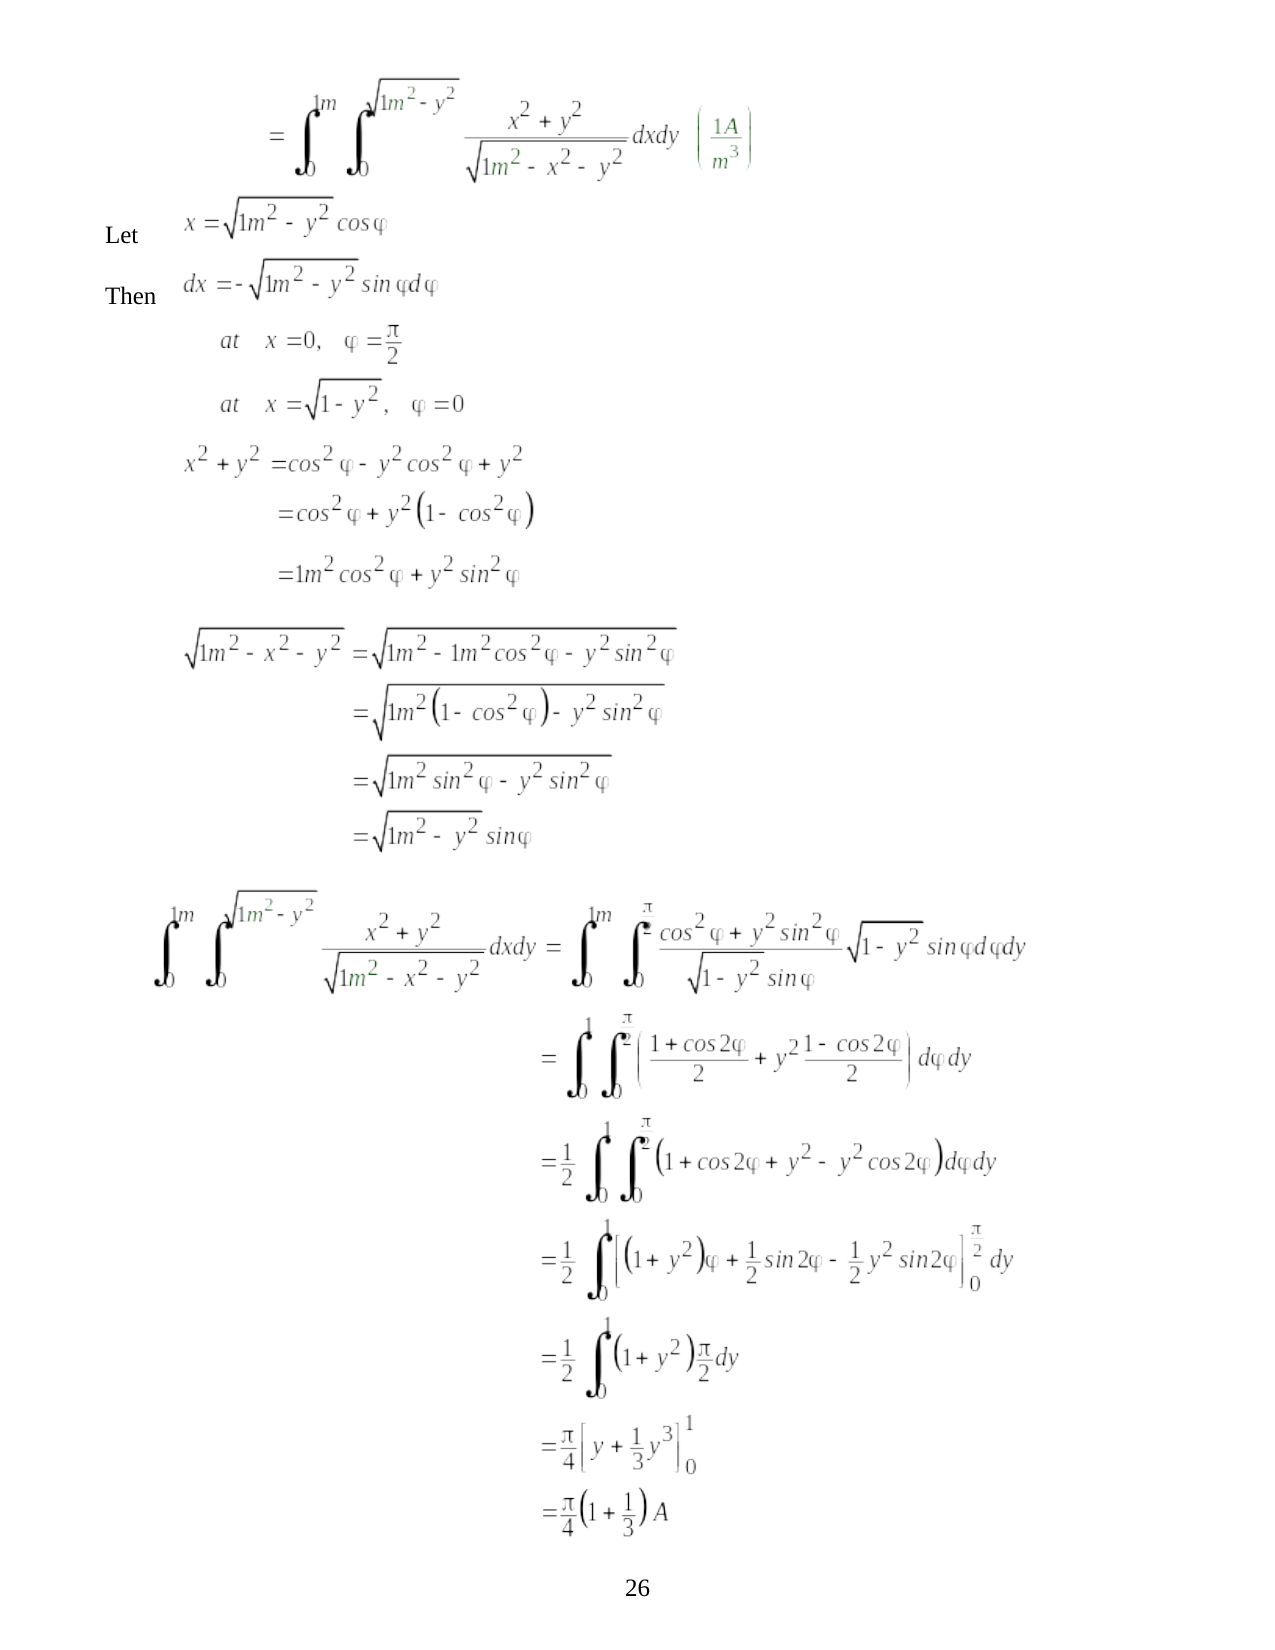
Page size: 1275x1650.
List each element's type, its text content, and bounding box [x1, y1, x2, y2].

text Let [105, 192, 1170, 249]
text Then [105, 253, 1170, 310]
